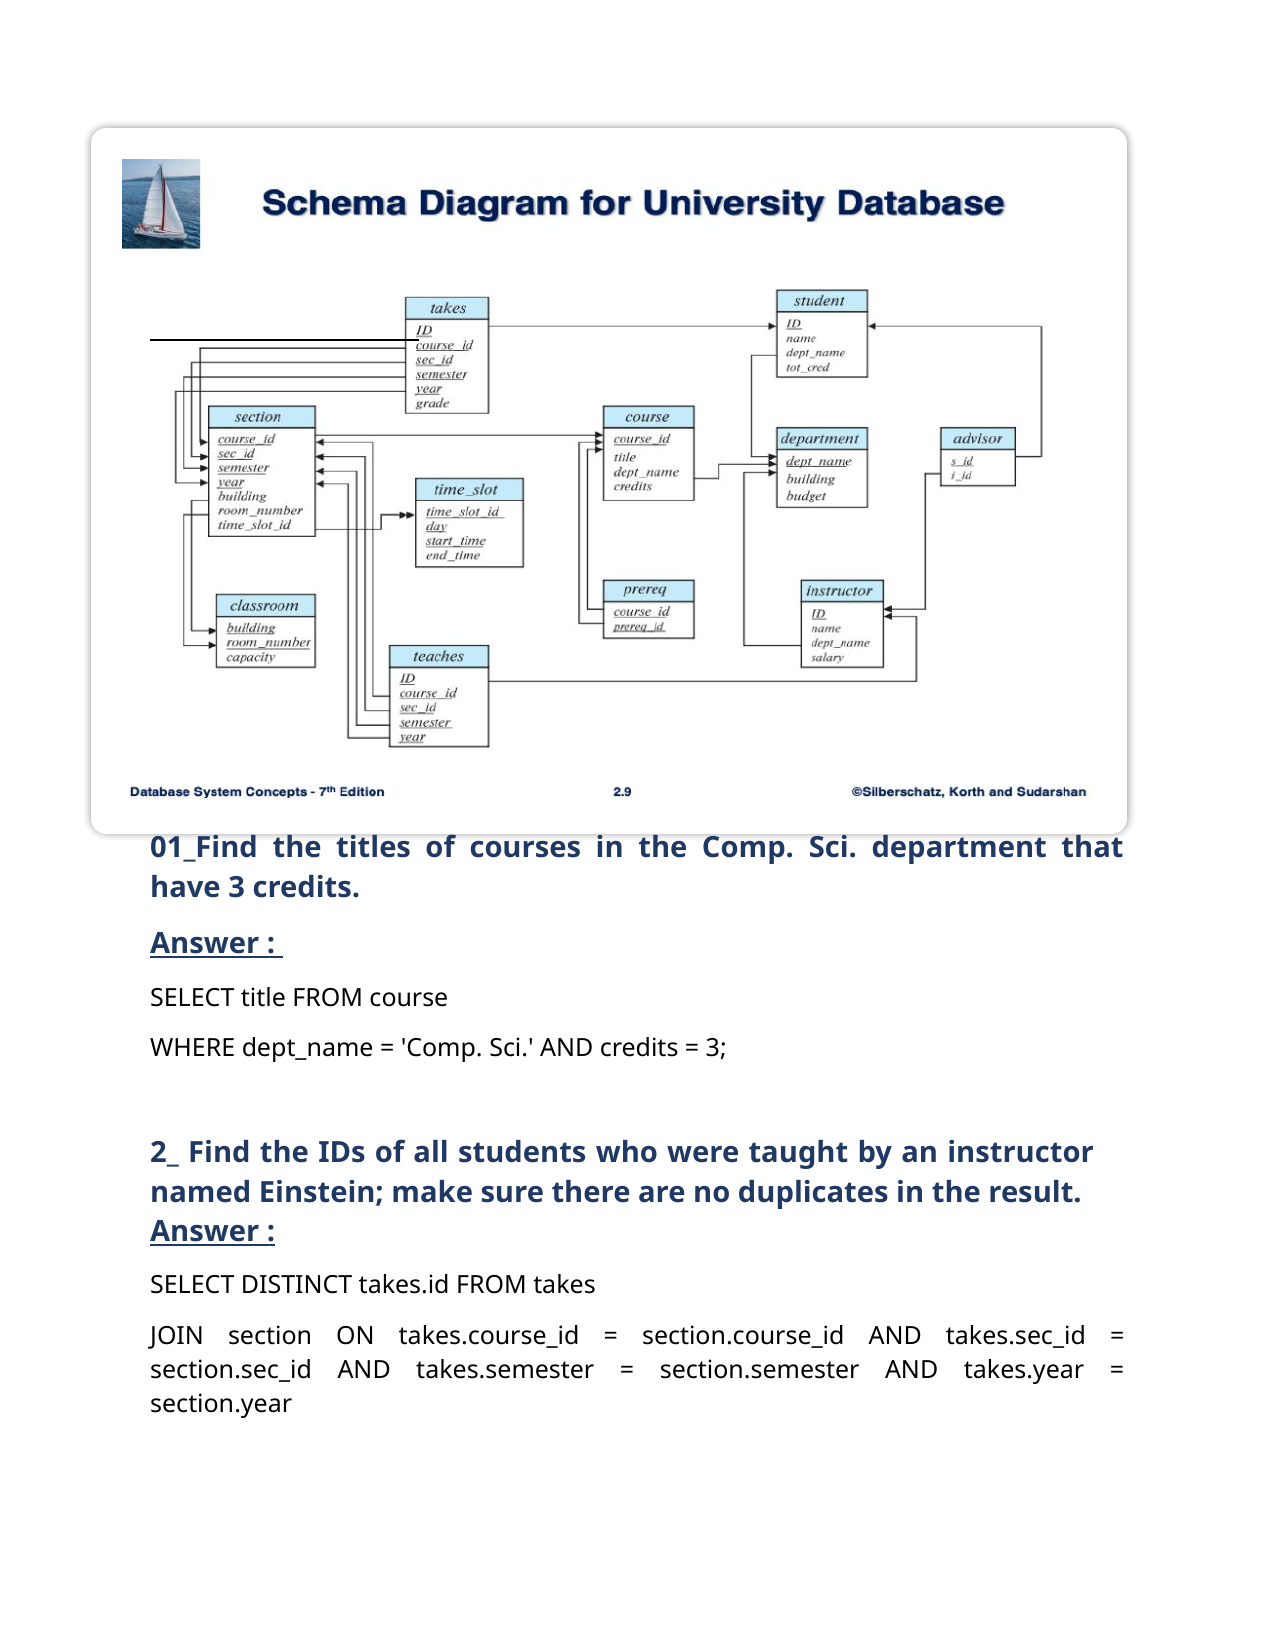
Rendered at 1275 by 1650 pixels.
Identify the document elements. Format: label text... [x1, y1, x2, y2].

text SELECT DISTINCT takes.id FROM takes [150, 1267, 1125, 1301]
text WHERE dept_name = 'Comp. Sci.' AND credits = 3; [150, 1030, 1125, 1064]
text Answer : [150, 1211, 1125, 1250]
text 2_ Find the IDs of all students who were taught by an instructor named Einstein; make sure there are no duplicates in the result. [150, 1131, 1096, 1211]
text Answer : [150, 923, 1125, 962]
text JOIN section ON takes.course_id = section.course_id AND takes.sec_id = section.sec_id AND takes.semester = section.semester AND takes.year = section.year [150, 1318, 1125, 1420]
text 01_Find the titles of courses in the Comp. Sci. department that have 3 credits. [150, 827, 1125, 906]
text SELECT title FROM course [150, 979, 1125, 1013]
picture [122, 159, 1096, 803]
